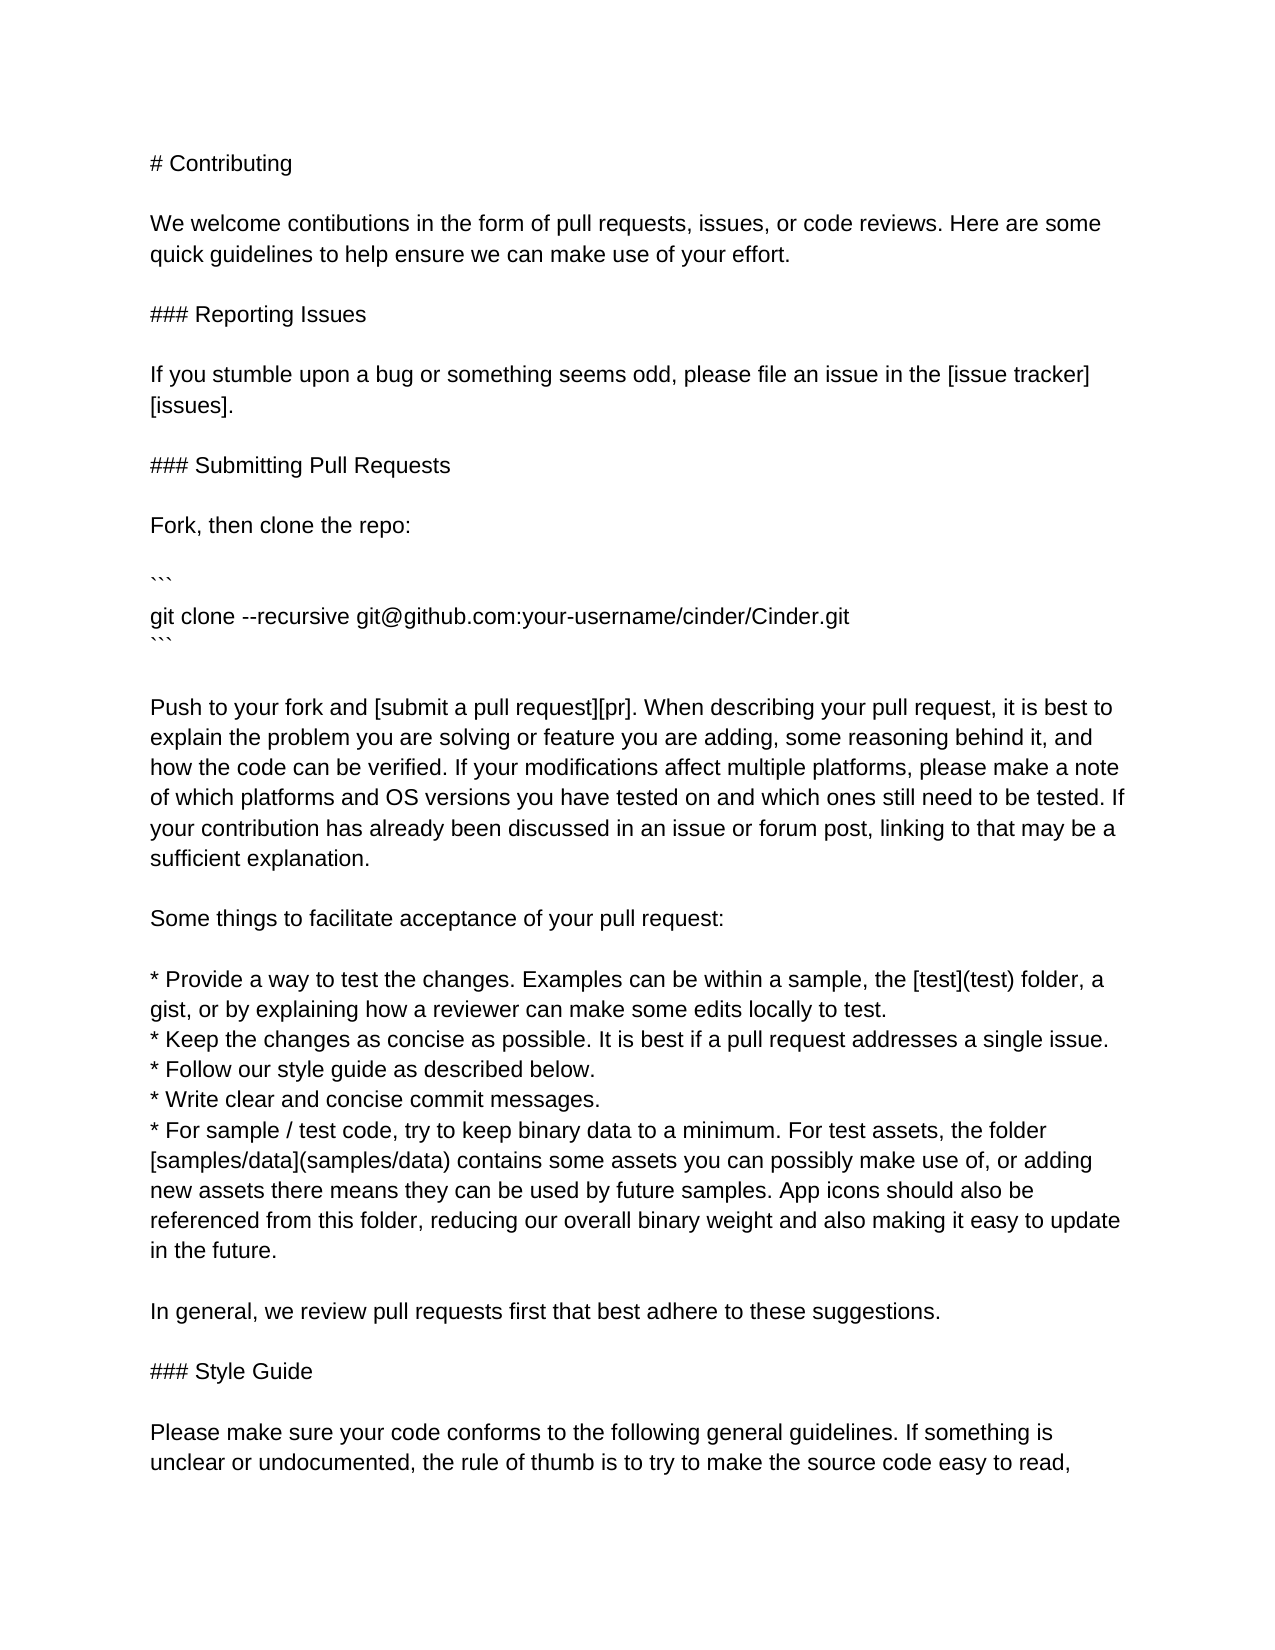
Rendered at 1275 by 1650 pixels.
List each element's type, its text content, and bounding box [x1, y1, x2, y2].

text ``` [150, 573, 1125, 599]
text ### Reporting Issues [150, 301, 1125, 327]
text In general, we review pull requests first that best adhere to these suggestions. [150, 1298, 1125, 1324]
text * For sample / test code, try to keep binary data to a minimum. For test assets, the folder [samples/data](samples/data) contains some assets you can possibly make use of, or adding new assets there means they can be used by future samples. App icons should also be referenced from this folder, reducing our overall binary weight and also making it easy to update in the future. [150, 1117, 1125, 1264]
text If you stumble upon a bug or something seems odd, please file an issue in the [issue tracker][issues]. [150, 361, 1125, 418]
text git clone --recursive git@github.com:your-username/cinder/Cinder.git [150, 603, 1125, 629]
text # Contributing [150, 150, 1125, 176]
text Push to your fork and [submit a pull request][pr]. When describing your pull request, it is best to explain the problem you are solving or feature you are adding, some reasoning behind it, and how the code can be verified. If your modifications affect multiple platforms, please make a note of which platforms and OS versions you have tested on and which ones still need to be tested. If your contribution has already been discussed in an issue or forum post, linking to that may be a sufficient explanation. [150, 694, 1125, 871]
text We welcome contibutions in the form of pull requests, issues, or code reviews. Here are some quick guidelines to help ensure we can make use of your effort. [150, 210, 1125, 267]
text Fork, then clone the repo: [150, 512, 1125, 539]
text Some things to facilitate acceptance of your pull request: [150, 905, 1125, 932]
text * Follow our style guide as described below. [150, 1056, 1125, 1083]
text ### Style Guide [150, 1358, 1125, 1385]
text * Provide a way to test the changes. Examples can be within a sample, the [test](test) folder, a gist, or by explaining how a reviewer can make some edits locally to test. [150, 966, 1125, 1022]
text ``` [150, 633, 1125, 660]
text ### Submitting Pull Requests [150, 452, 1125, 478]
text * Keep the changes as concise as possible. It is best if a pull request addresses a single issue. [150, 1026, 1125, 1052]
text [150, 1419, 1125, 1475]
text * Write clear and concise commit messages. [150, 1086, 1125, 1113]
